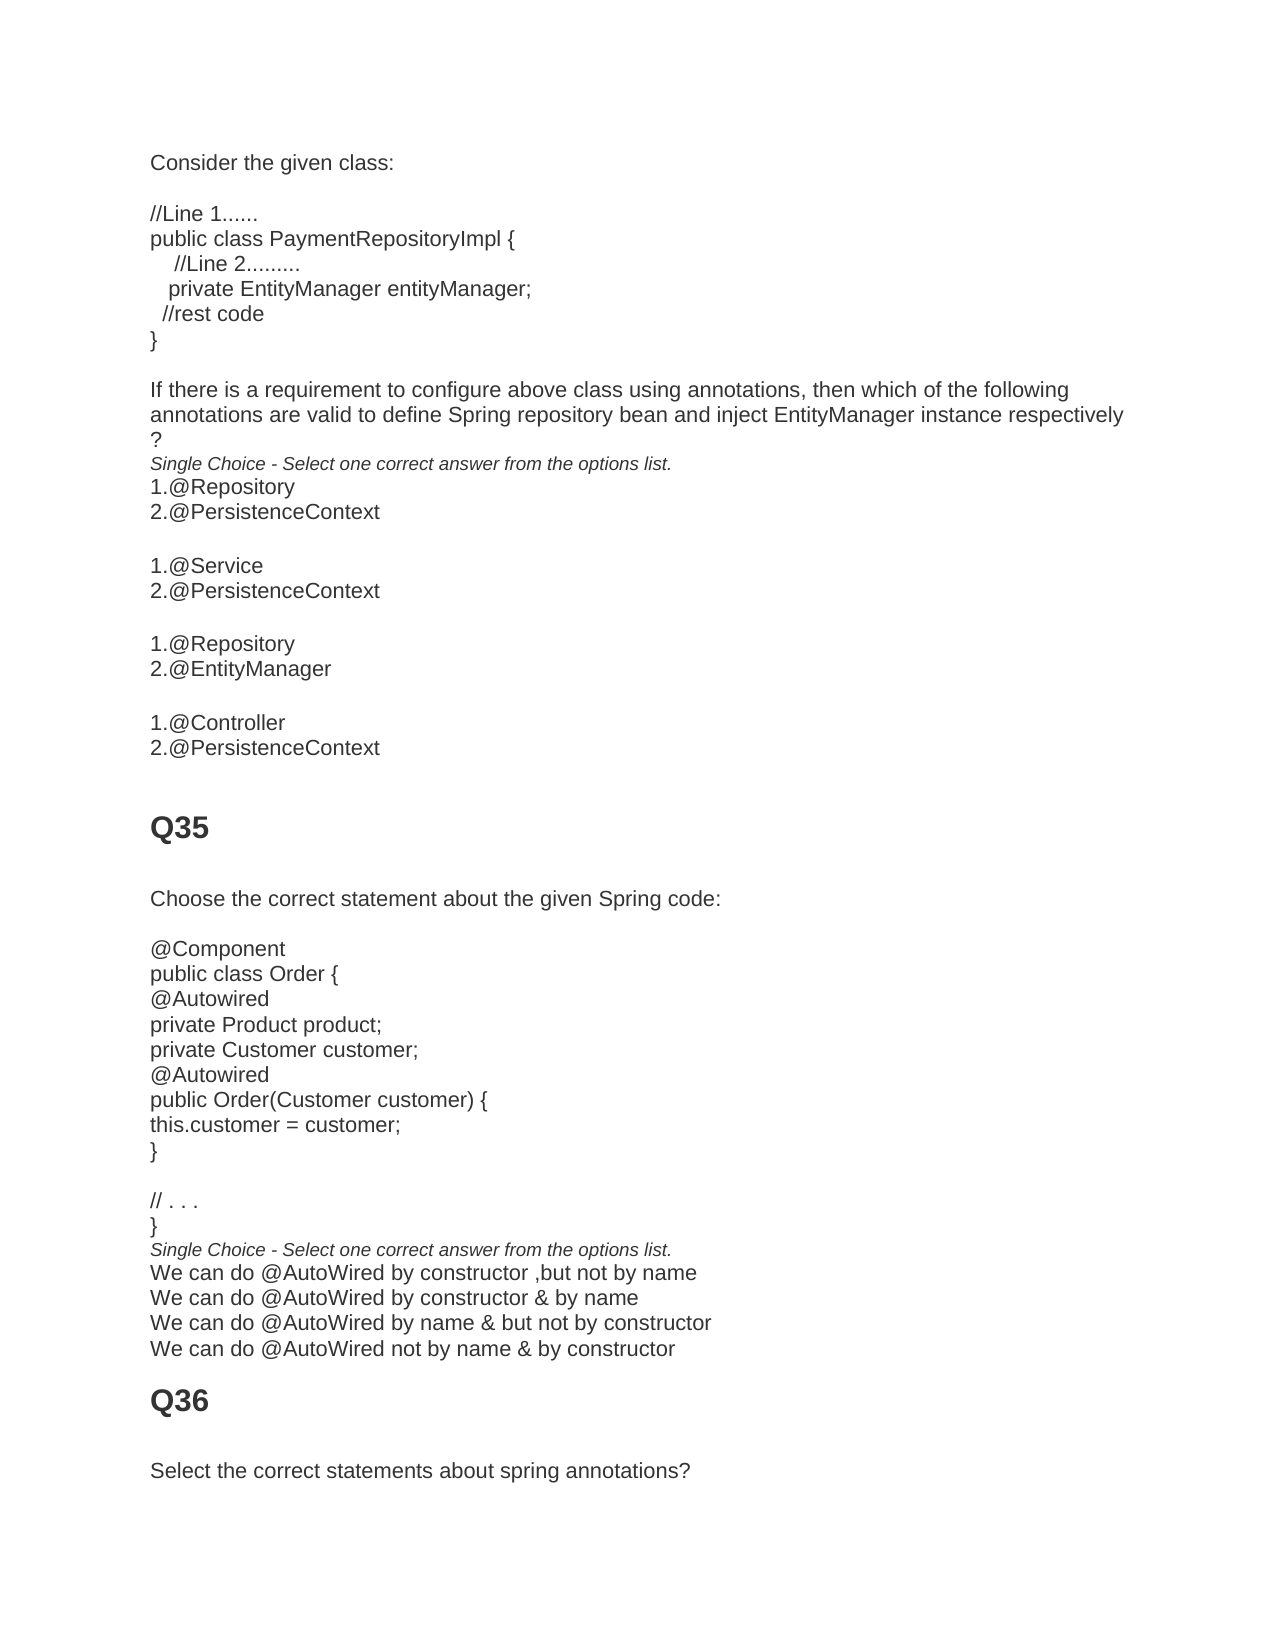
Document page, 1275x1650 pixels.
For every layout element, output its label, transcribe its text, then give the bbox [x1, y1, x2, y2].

text We can do @AutoWired not by name & by constructor [150, 1336, 1125, 1361]
text 1.@Service 2.@PersistenceContext [150, 552, 1125, 631]
text 1.@Repository 2.@EntityManager [150, 631, 1125, 709]
text 1.@Controller 2.@PersistenceContext [150, 709, 1125, 788]
text Single Choice - Select one correct answer from the options list. [150, 452, 1125, 474]
text Select the correct statements about spring annotations? [150, 1458, 1125, 1483]
text Consider the given class: //Line 1...... public class PaymentRepositoryImpl { //Line 2......... private EntityManager entityManager; //rest code } If there is a requirement to configure above class using annotations, then which of the following annotations are valid to define Spring repository bean and inject EntityManager instance respectively? [150, 150, 1125, 452]
text We can do @AutoWired by name & but not by constructor [150, 1310, 1125, 1336]
text We can do @AutoWired by constructor ,but not by name [150, 1260, 1125, 1285]
text Single Choice - Select one correct answer from the options list. [150, 1238, 1125, 1260]
text Q35 [150, 809, 1125, 844]
text Q36 [150, 1382, 1125, 1417]
text We can do @AutoWired by constructor & by name [150, 1285, 1125, 1310]
text 1.@Repository 2.@PersistenceContext [150, 474, 1125, 552]
text Choose the correct statement about the given Spring code: @Component public class Order { @Autowired private Product product; private Customer customer; @Autowired public Order(Customer customer) { this.customer = customer; } // . . . } [150, 885, 1125, 1238]
